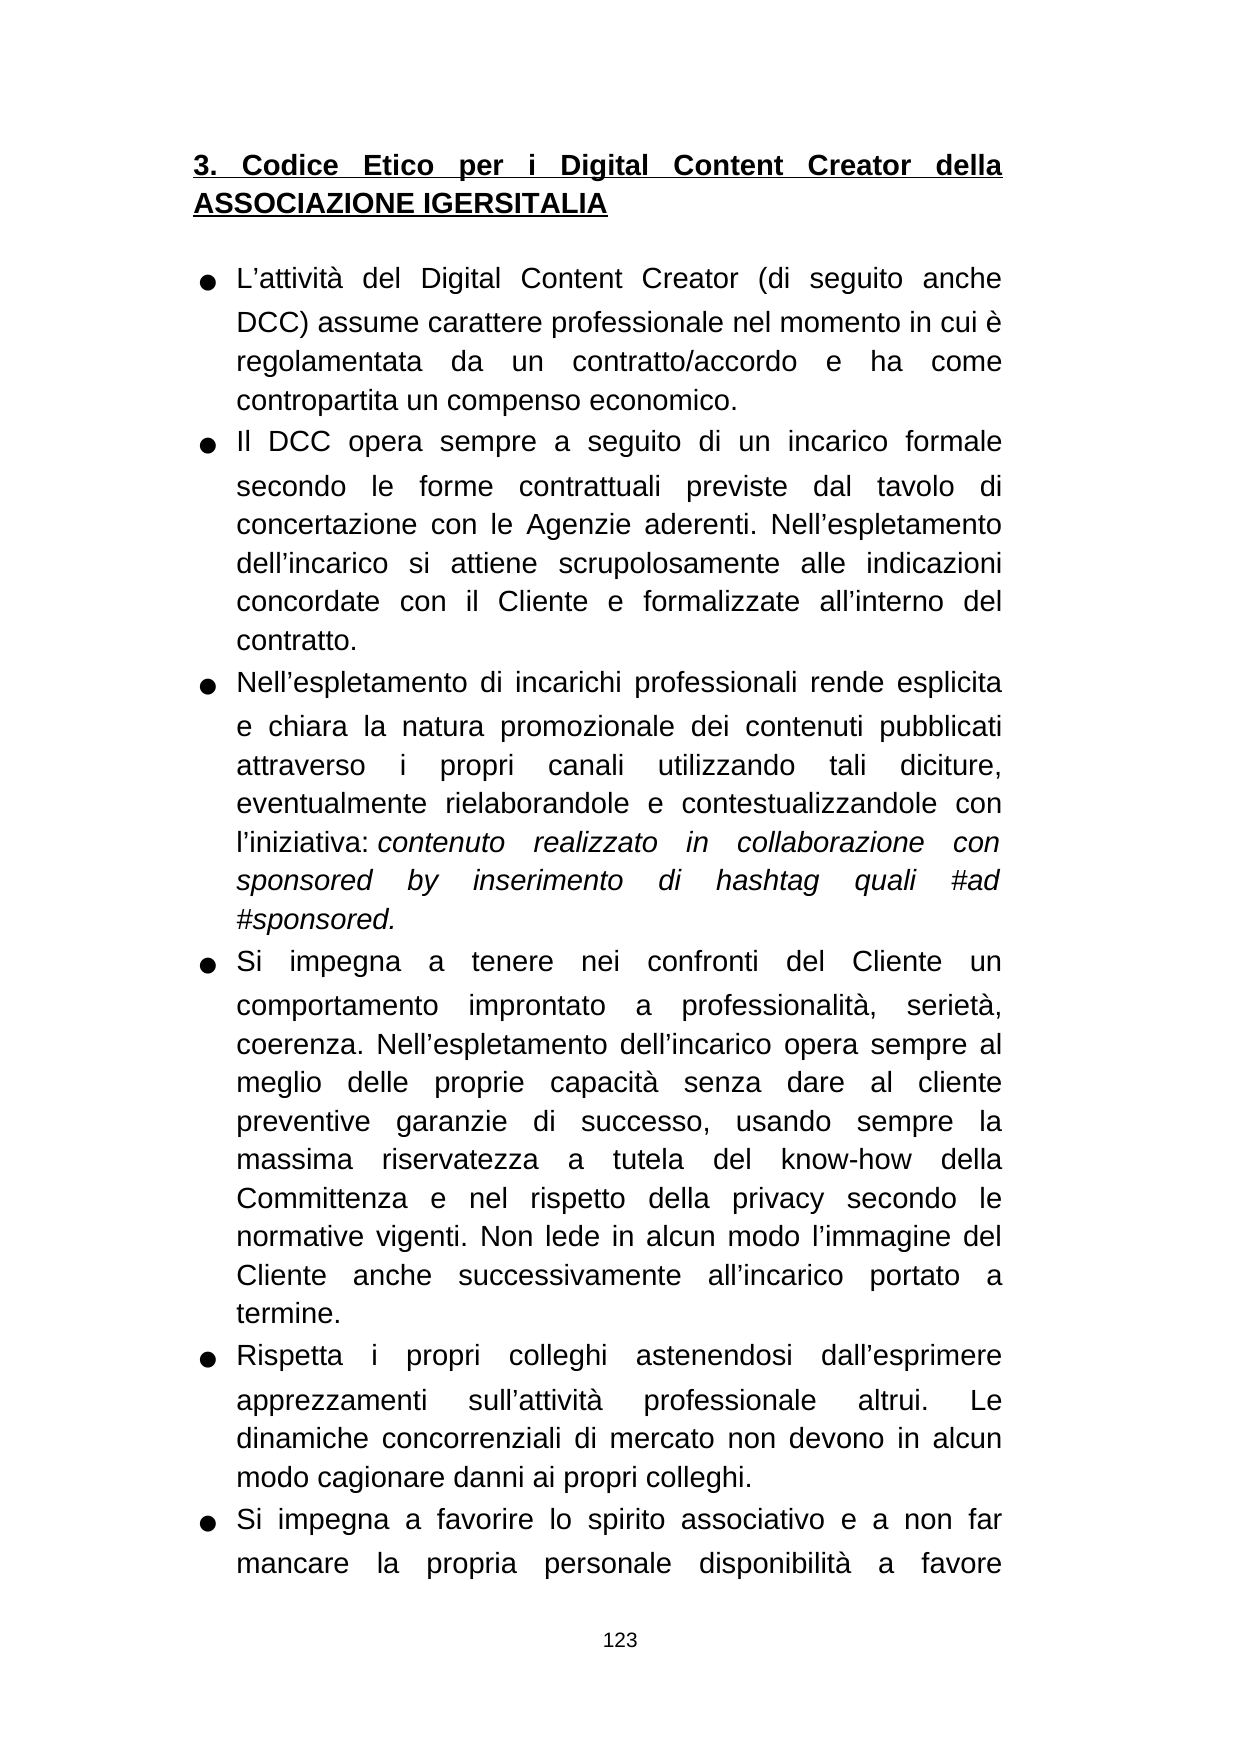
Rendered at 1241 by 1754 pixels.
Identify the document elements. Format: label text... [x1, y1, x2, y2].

list Rispetta i propri colleghi astenendosi dall’esprimere apprezzamenti sull’attività professionale altrui. Le dinamiche concorrenziali di mercato non devono in alcun modo cagionare danni ai propri colleghi. [199, 1335, 1003, 1493]
text 3. Codice Etico per i Digital Content Creator della ASSOCIAZIONE IGERSITALIA [193, 148, 1003, 177]
list Nell’espletamento di incarichi professionali rende esplicita e chiara la natura promozionale dei contenuti pubblicati attraverso i propri canali utilizzando tali diciture, eventualmente rielaborandole e contestualizzandole con l’iniziativa: contenuto realizzato in collaborazione con sponsored by inserimento di hashtag quali #ad #sponsored. [199, 661, 1003, 935]
list L’attività del Digital Content Creator (di seguito anche DCC) assume carattere professionale nel momento in cui è regolamentata da un contratto/accordo e ha come contropartita un compenso economico. [199, 258, 1003, 416]
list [199, 1498, 1003, 1579]
text 3. Codice Etico per i Digital Content Creator della ASSOCIAZIONE IGERSITALIA [193, 178, 1003, 220]
list Il DCC opera sempre a seguito di un incarico formale secondo le forme contrattuali previste dal tavolo di concertazione con le Agenzie aderenti. Nell’espletamento dell’incarico si attiene scrupolosamente alle indicazioni concordate con il Cliente e formalizzate all’interno del contratto. [199, 421, 1003, 656]
list Si impegna a tenere nei confronti del Cliente un comportamento improntato a professionalità, serietà, coerenza. Nell’espletamento dell’incarico opera sempre al meglio delle proprie capacità senza dare al cliente preventive garanzie di successo, usando sempre la massima riservatezza a tutela del know-how della Committenza e nel rispetto della privacy secondo le normative vigenti. Non lede in alcun modo l’immagine del Cliente anche successivamente all’incarico portato a termine. [199, 940, 1003, 1330]
